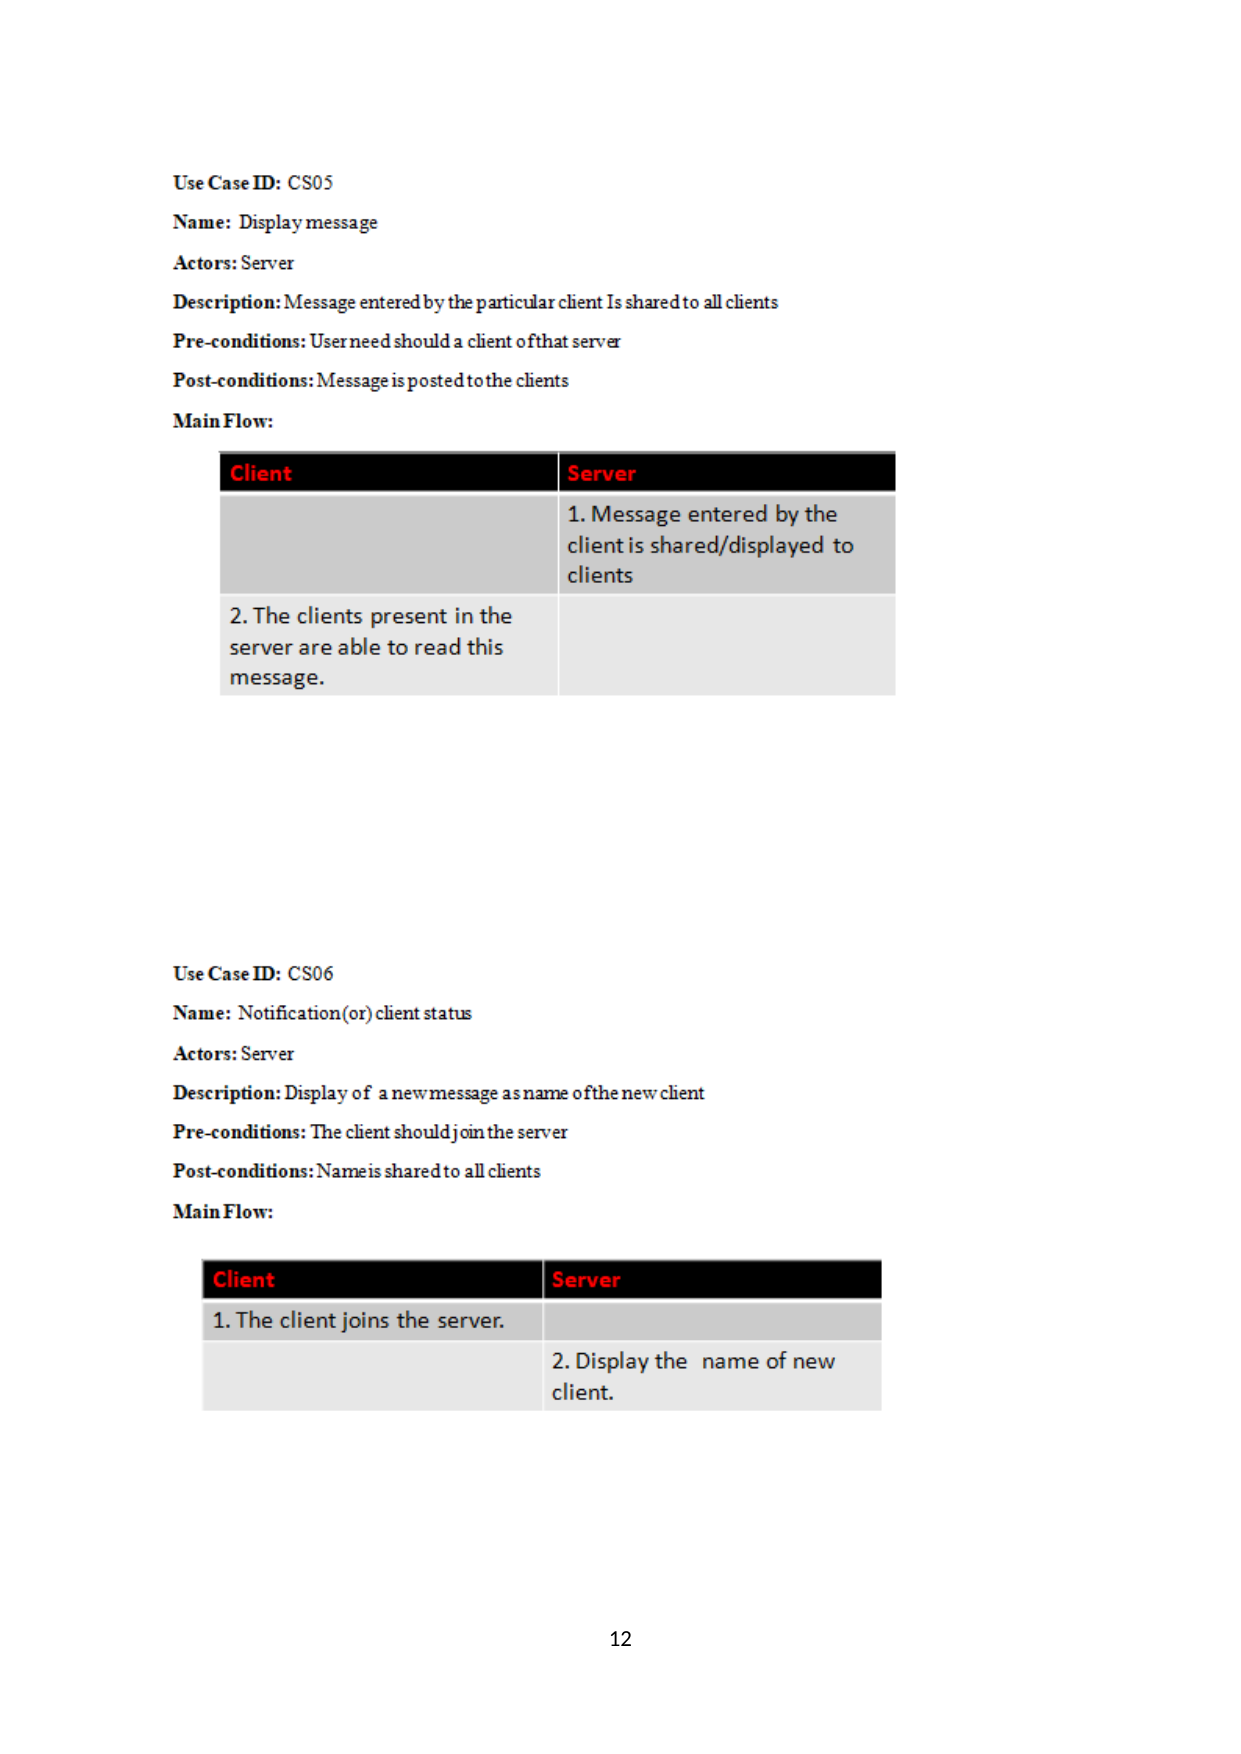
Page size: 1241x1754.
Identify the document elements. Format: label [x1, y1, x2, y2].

picture [150, 943, 921, 1447]
picture [150, 150, 938, 727]
